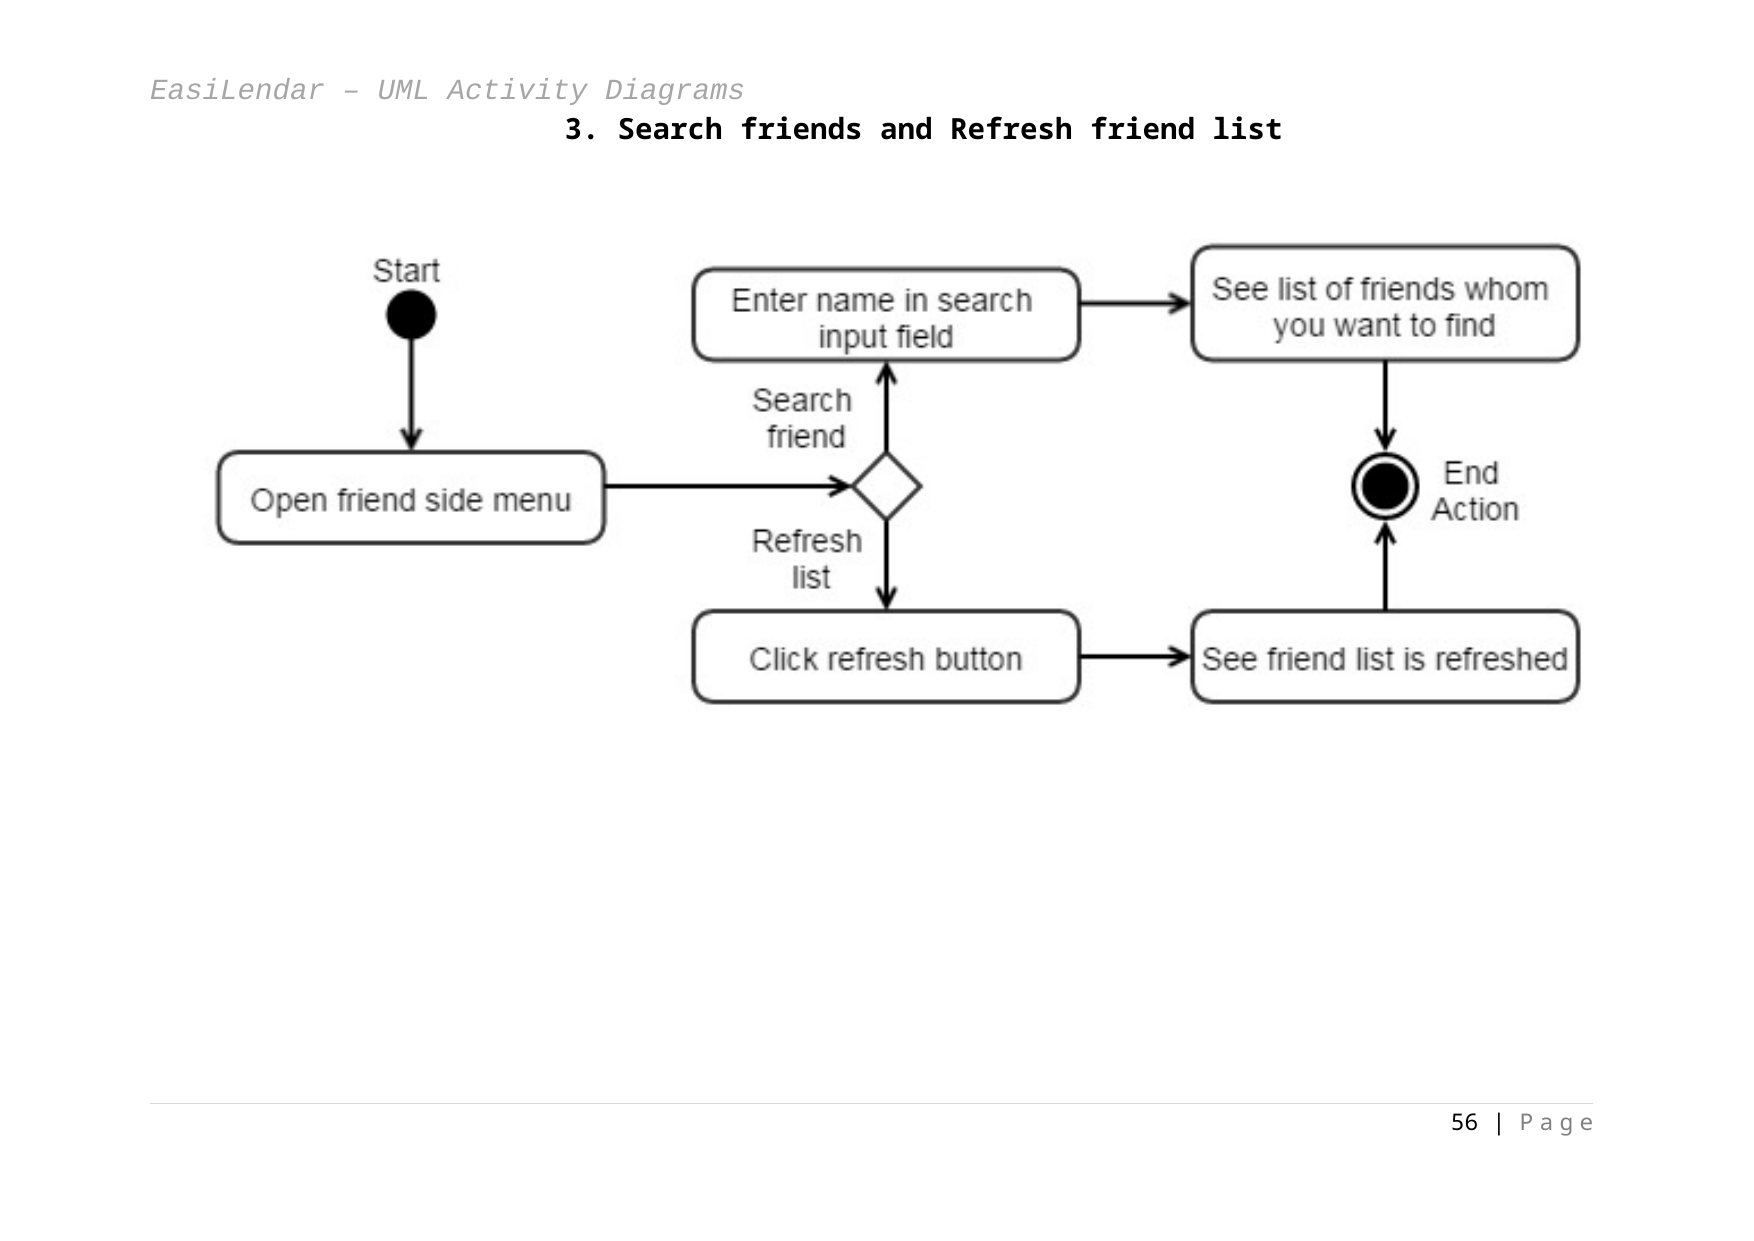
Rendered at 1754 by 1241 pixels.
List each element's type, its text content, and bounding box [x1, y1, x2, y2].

picture [150, 203, 1754, 748]
subtitle Search friends and Refresh friend list [225, 108, 1622, 148]
